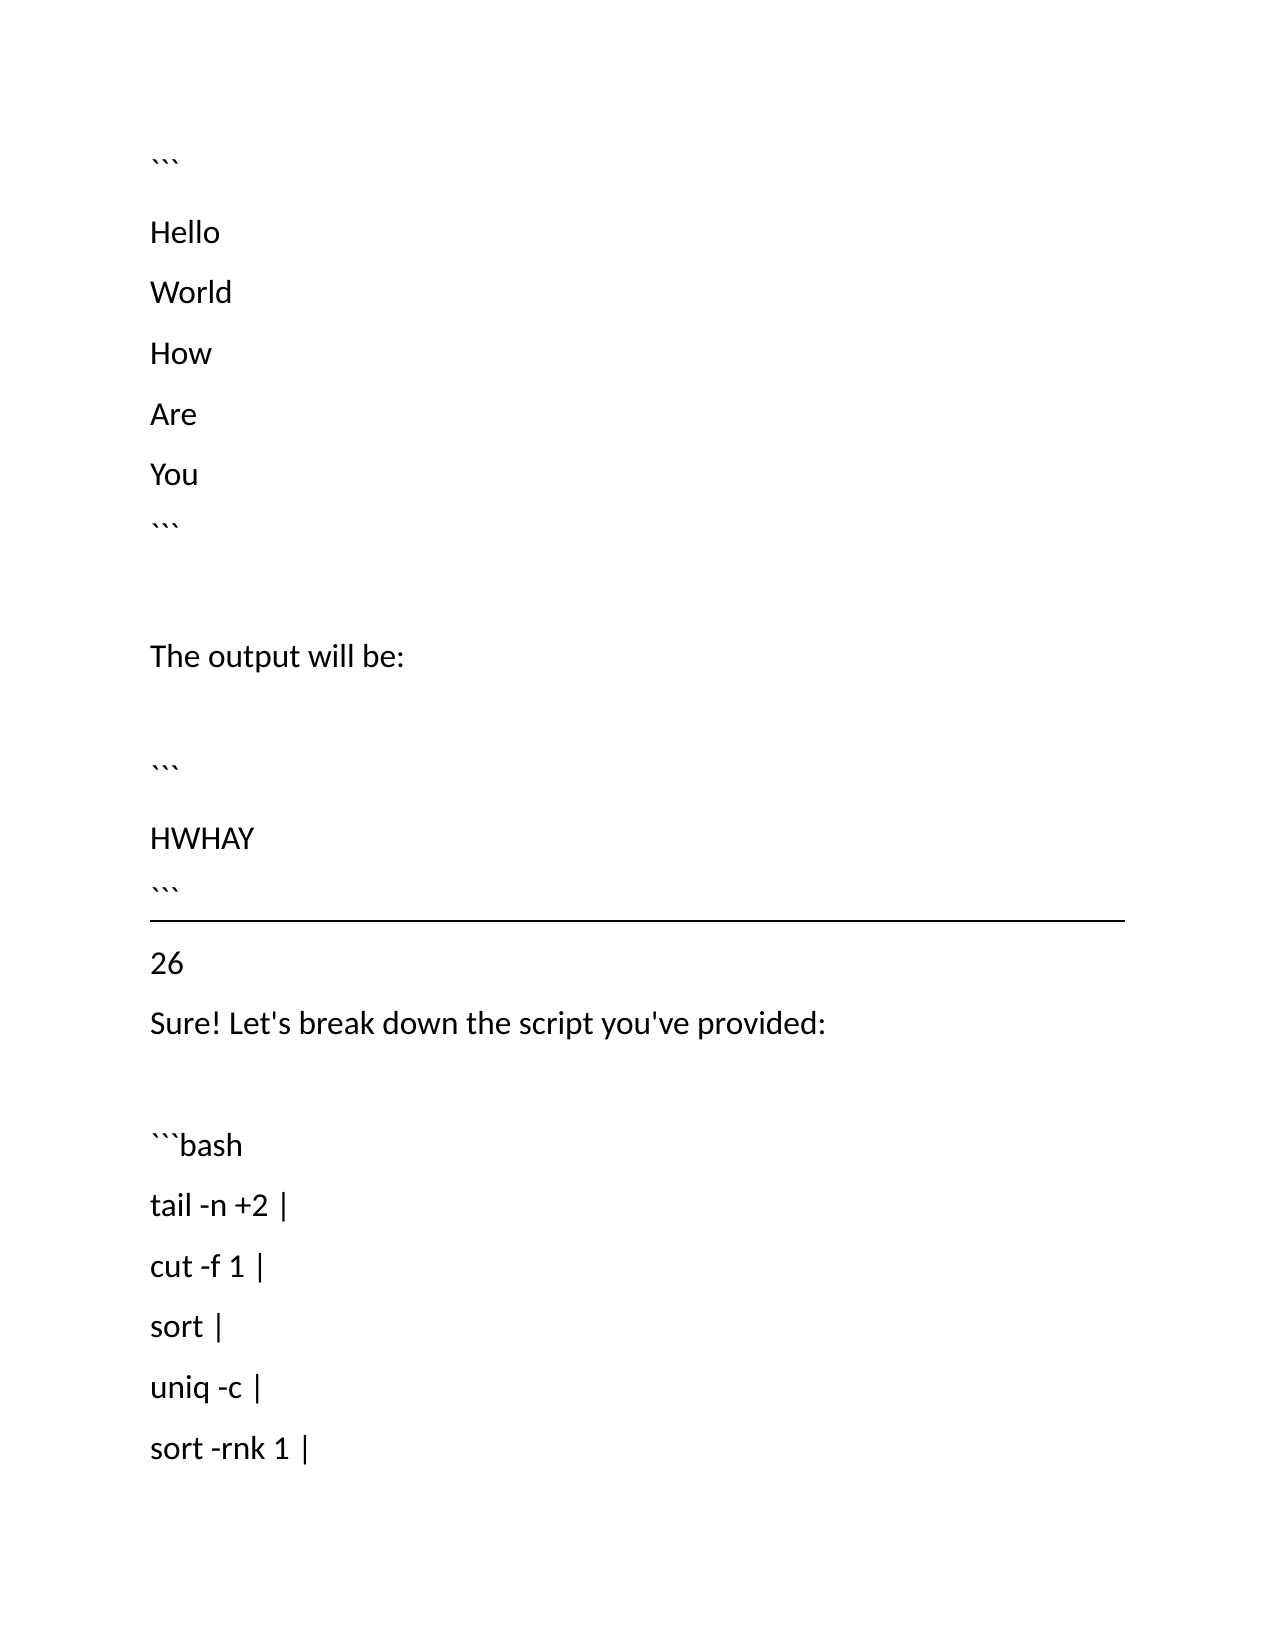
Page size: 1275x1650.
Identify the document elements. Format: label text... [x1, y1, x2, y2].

text 26 [150, 942, 1125, 982]
text Hello [150, 211, 1125, 251]
text World [150, 271, 1125, 312]
text ``` [150, 756, 1125, 797]
text Sure! Let's break down the script you've provided: [150, 1002, 1125, 1043]
text sort | [150, 1306, 1125, 1346]
text ```bash [150, 1124, 1125, 1164]
text ``` [150, 877, 1125, 920]
text Are [150, 392, 1125, 433]
text You [150, 453, 1125, 494]
text How [150, 332, 1125, 373]
text sort -rnk 1 | [150, 1427, 1125, 1467]
text uniq -c | [150, 1366, 1125, 1407]
text cut -f 1 | [150, 1245, 1125, 1286]
text HWHAY [150, 817, 1125, 858]
text The output will be: [150, 635, 1125, 676]
text ``` [150, 514, 1125, 554]
text ``` [150, 150, 1125, 191]
text tail -n +2 | [150, 1184, 1125, 1225]
